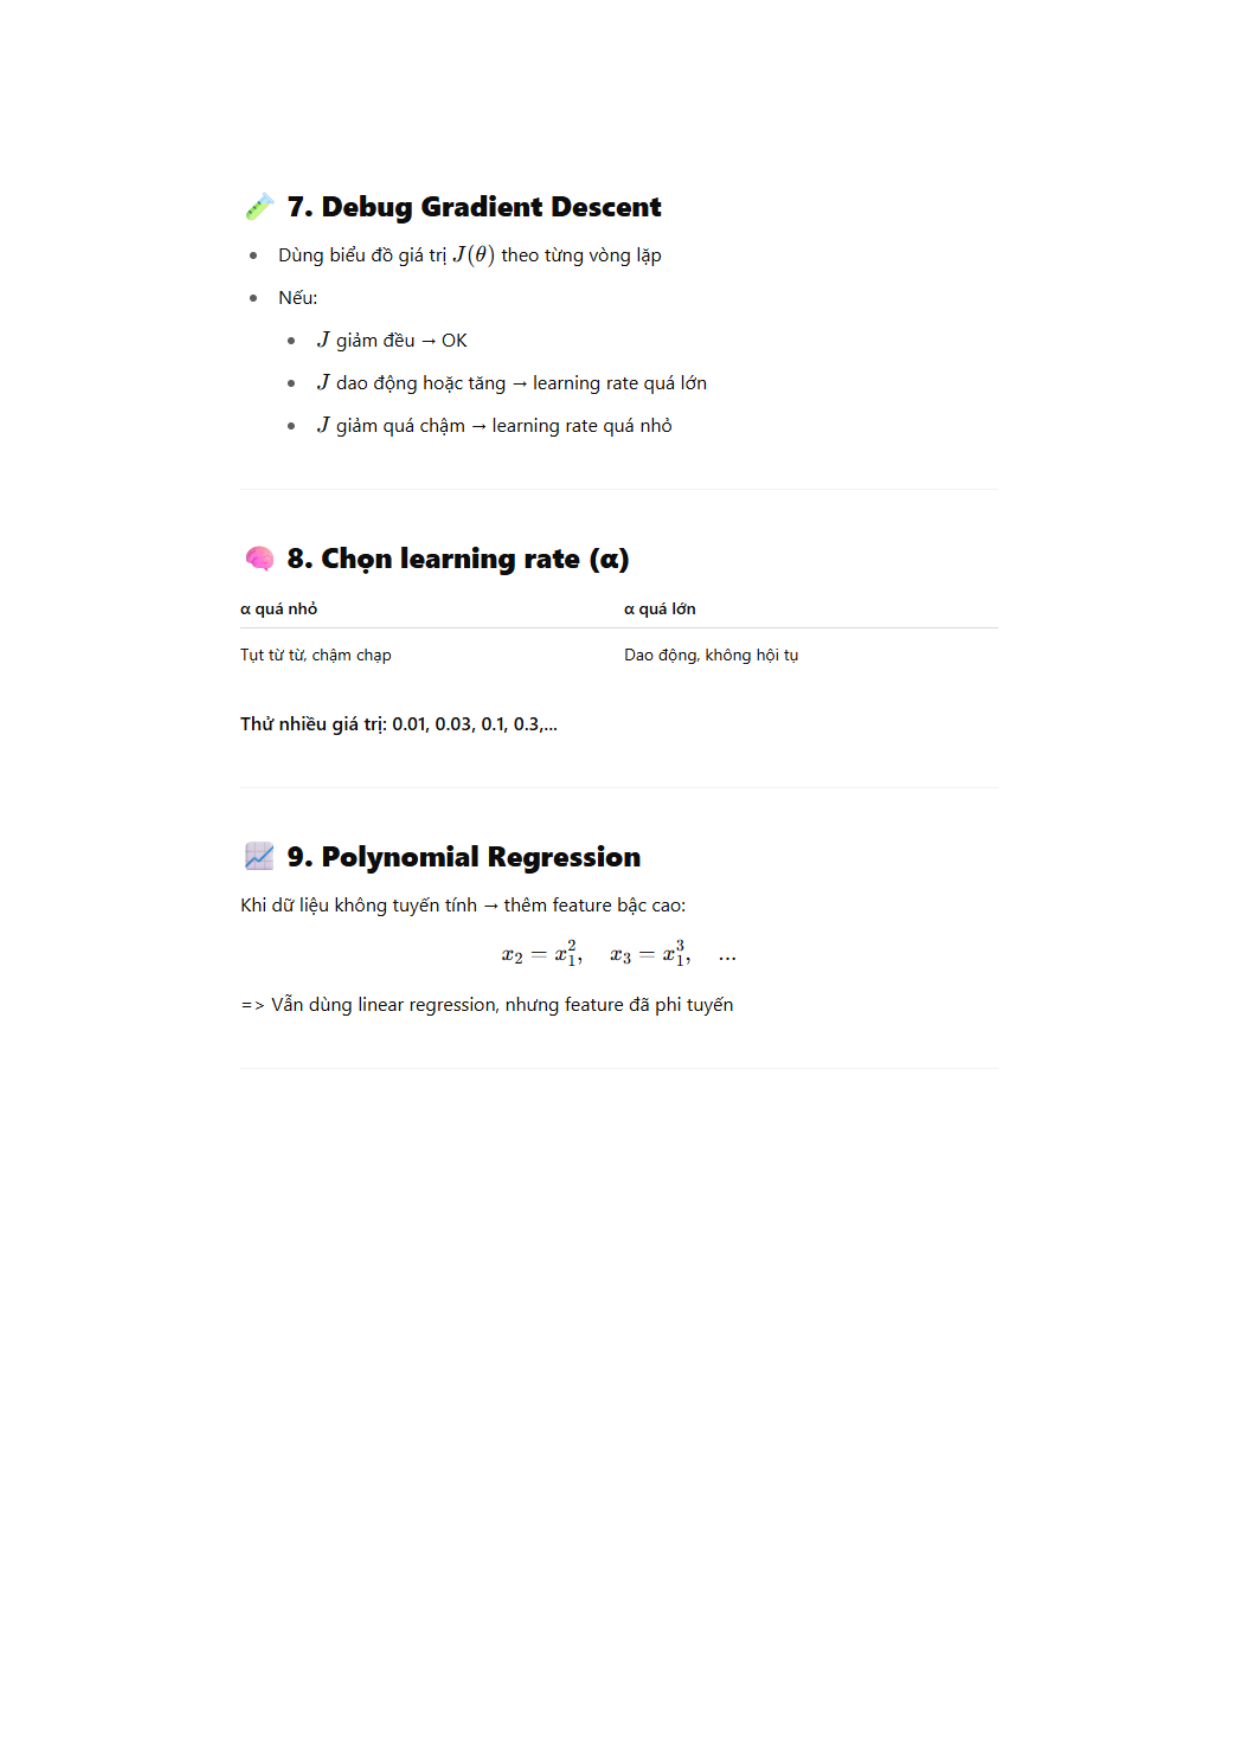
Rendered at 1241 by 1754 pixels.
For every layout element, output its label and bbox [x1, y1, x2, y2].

picture [187, 150, 1053, 1101]
